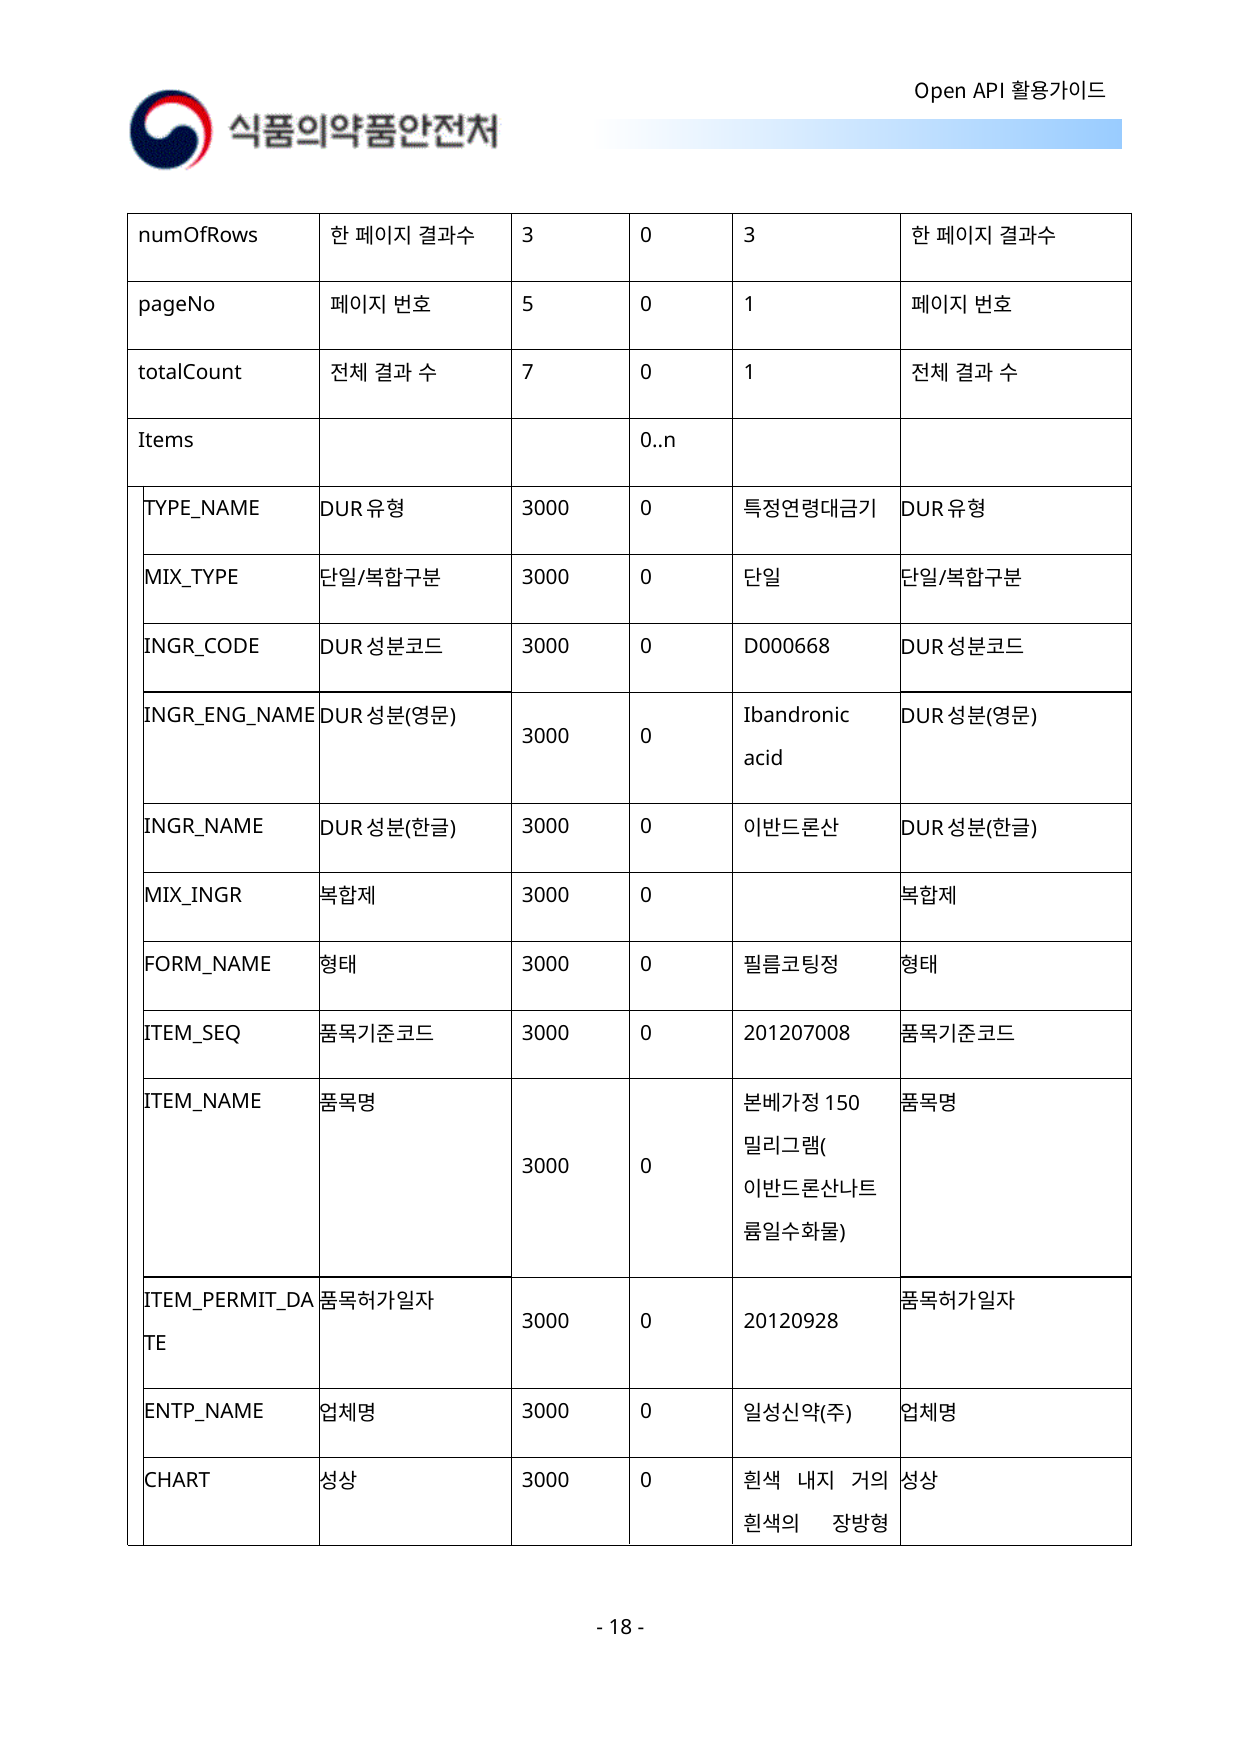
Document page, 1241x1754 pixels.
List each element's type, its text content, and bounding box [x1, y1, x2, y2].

table_cell DUR성분코드 [901, 624, 1131, 691]
table_cell [512, 419, 629, 486]
picture [118, 88, 503, 177]
table_cell ITEM_PERMIT_DATE [144, 1278, 319, 1388]
table_cell 필름코팅정 [733, 942, 900, 1009]
table_cell 단일/복합구분 [320, 555, 511, 623]
table_cell 업체명 [901, 1389, 1131, 1457]
table_cell DUR성분(한글) [320, 804, 511, 872]
table_cell totalCount [128, 350, 319, 417]
table_cell 품목명 [320, 1079, 511, 1276]
table_cell 3000 [512, 804, 629, 872]
table_cell FORM_NAME [144, 942, 319, 1009]
table_cell [320, 419, 511, 486]
table_cell 3000 [512, 1079, 629, 1276]
table_cell ENTP_NAME [144, 1389, 319, 1457]
table_cell 특정연령대금기 [733, 487, 900, 554]
table_cell 페이지 번호 [901, 282, 1131, 349]
table_cell 0 [630, 282, 732, 349]
table_cell 전체 결과 수 [901, 350, 1131, 417]
table_cell 3000 [512, 624, 629, 691]
table_cell INGR_CODE [144, 624, 319, 691]
table_cell 5 [512, 282, 629, 349]
table_cell 흰색 내지 거의 흰색의 장방형 필름코팅정 [733, 1458, 900, 1544]
table_cell 0 [630, 1011, 732, 1078]
table_cell 20120928 [733, 1278, 900, 1388]
table_cell 0 [630, 624, 732, 691]
table_cell 페이지 번호 [320, 282, 511, 349]
table_cell 품목기준코드 [320, 1011, 511, 1078]
table_cell 단일 [733, 555, 900, 623]
table_cell 0 [630, 942, 732, 1009]
table_cell 3 [733, 214, 900, 281]
table_cell 0 [630, 487, 732, 554]
table_cell 0 [630, 693, 732, 803]
table_cell [901, 419, 1131, 486]
table_cell 단일/복합구분 [901, 555, 1131, 623]
table_cell DUR성분(영문) [901, 693, 1131, 803]
table_cell 품목기준코드 [901, 1011, 1131, 1078]
table_cell 성상 [901, 1458, 1131, 1544]
table_cell 7 [512, 350, 629, 417]
table_cell 품목명 [901, 1079, 1131, 1276]
table_cell 3000 [512, 1278, 629, 1388]
table_cell 업체명 [320, 1389, 511, 1457]
table_cell DUR성분(영문) [320, 693, 511, 803]
table_cell CHART [144, 1458, 319, 1544]
table_cell pageNo [128, 282, 319, 349]
table_cell 3 [512, 214, 629, 281]
table_cell [733, 419, 900, 486]
table_cell 성상 [320, 1458, 511, 1544]
table_cell 3000 [512, 1011, 629, 1078]
table_cell 3000 [512, 693, 629, 803]
table_cell Items [128, 419, 319, 486]
table_cell 1 [733, 350, 900, 417]
table_cell 0 [630, 1389, 732, 1457]
table_cell 한 페이지 결과수 [901, 214, 1131, 281]
table_cell 3000 [512, 1389, 629, 1457]
table_cell 0 [630, 1079, 732, 1276]
table_cell 0 [630, 350, 732, 417]
table_cell 형태 [320, 942, 511, 1009]
table_cell 0 [630, 555, 732, 623]
table_cell 201207008 [733, 1011, 900, 1078]
table_cell MIX_INGR [144, 873, 319, 941]
table_cell 0 [630, 1458, 732, 1544]
table_cell 한 페이지 결과수 [320, 214, 511, 281]
table_cell 0 [630, 873, 732, 941]
table_cell 품목허가일자 [320, 1278, 511, 1388]
table_cell [128, 487, 143, 1544]
table_cell Ibandronic acid [733, 693, 900, 803]
table_cell ITEM_NAME [144, 1079, 319, 1276]
table_cell ITEM_SEQ [144, 1011, 319, 1078]
table_cell DUR성분코드 [320, 624, 511, 691]
table_cell 1 [733, 282, 900, 349]
table_cell 0..n [630, 419, 732, 486]
table_cell 0 [630, 804, 732, 872]
table_cell 형태 [901, 942, 1131, 1009]
table_cell DUR유형 [320, 487, 511, 554]
table_cell DUR유형 [901, 487, 1131, 554]
table_cell 복합제 [320, 873, 511, 941]
table_cell 0 [630, 1278, 732, 1388]
table_cell 3000 [512, 555, 629, 623]
table_cell INGR_ENG_NAME [144, 693, 319, 803]
table_cell 복합제 [901, 873, 1131, 941]
table_cell 3000 [512, 873, 629, 941]
table_cell D000668 [733, 624, 900, 691]
table_cell MIX_TYPE [144, 555, 319, 623]
table_cell 3000 [512, 942, 629, 1009]
table_cell 3000 [512, 487, 629, 554]
table_cell TYPE_NAME [144, 487, 319, 554]
table_cell 품목허가일자 [901, 1278, 1131, 1388]
table_cell 이반드론산 [733, 804, 900, 872]
table_cell 본베가정150밀리그램(이반드론산나트륨일수화물) [733, 1079, 900, 1276]
table_cell DUR성분(한글) [901, 804, 1131, 872]
table_cell INGR_NAME [144, 804, 319, 872]
table_cell 전체 결과 수 [320, 350, 511, 417]
table_cell 3000 [512, 1458, 629, 1544]
table_cell 0 [630, 214, 732, 281]
table_cell 일성신약(주) [733, 1389, 900, 1457]
table_cell numOfRows [128, 214, 319, 281]
table_cell [733, 873, 900, 941]
